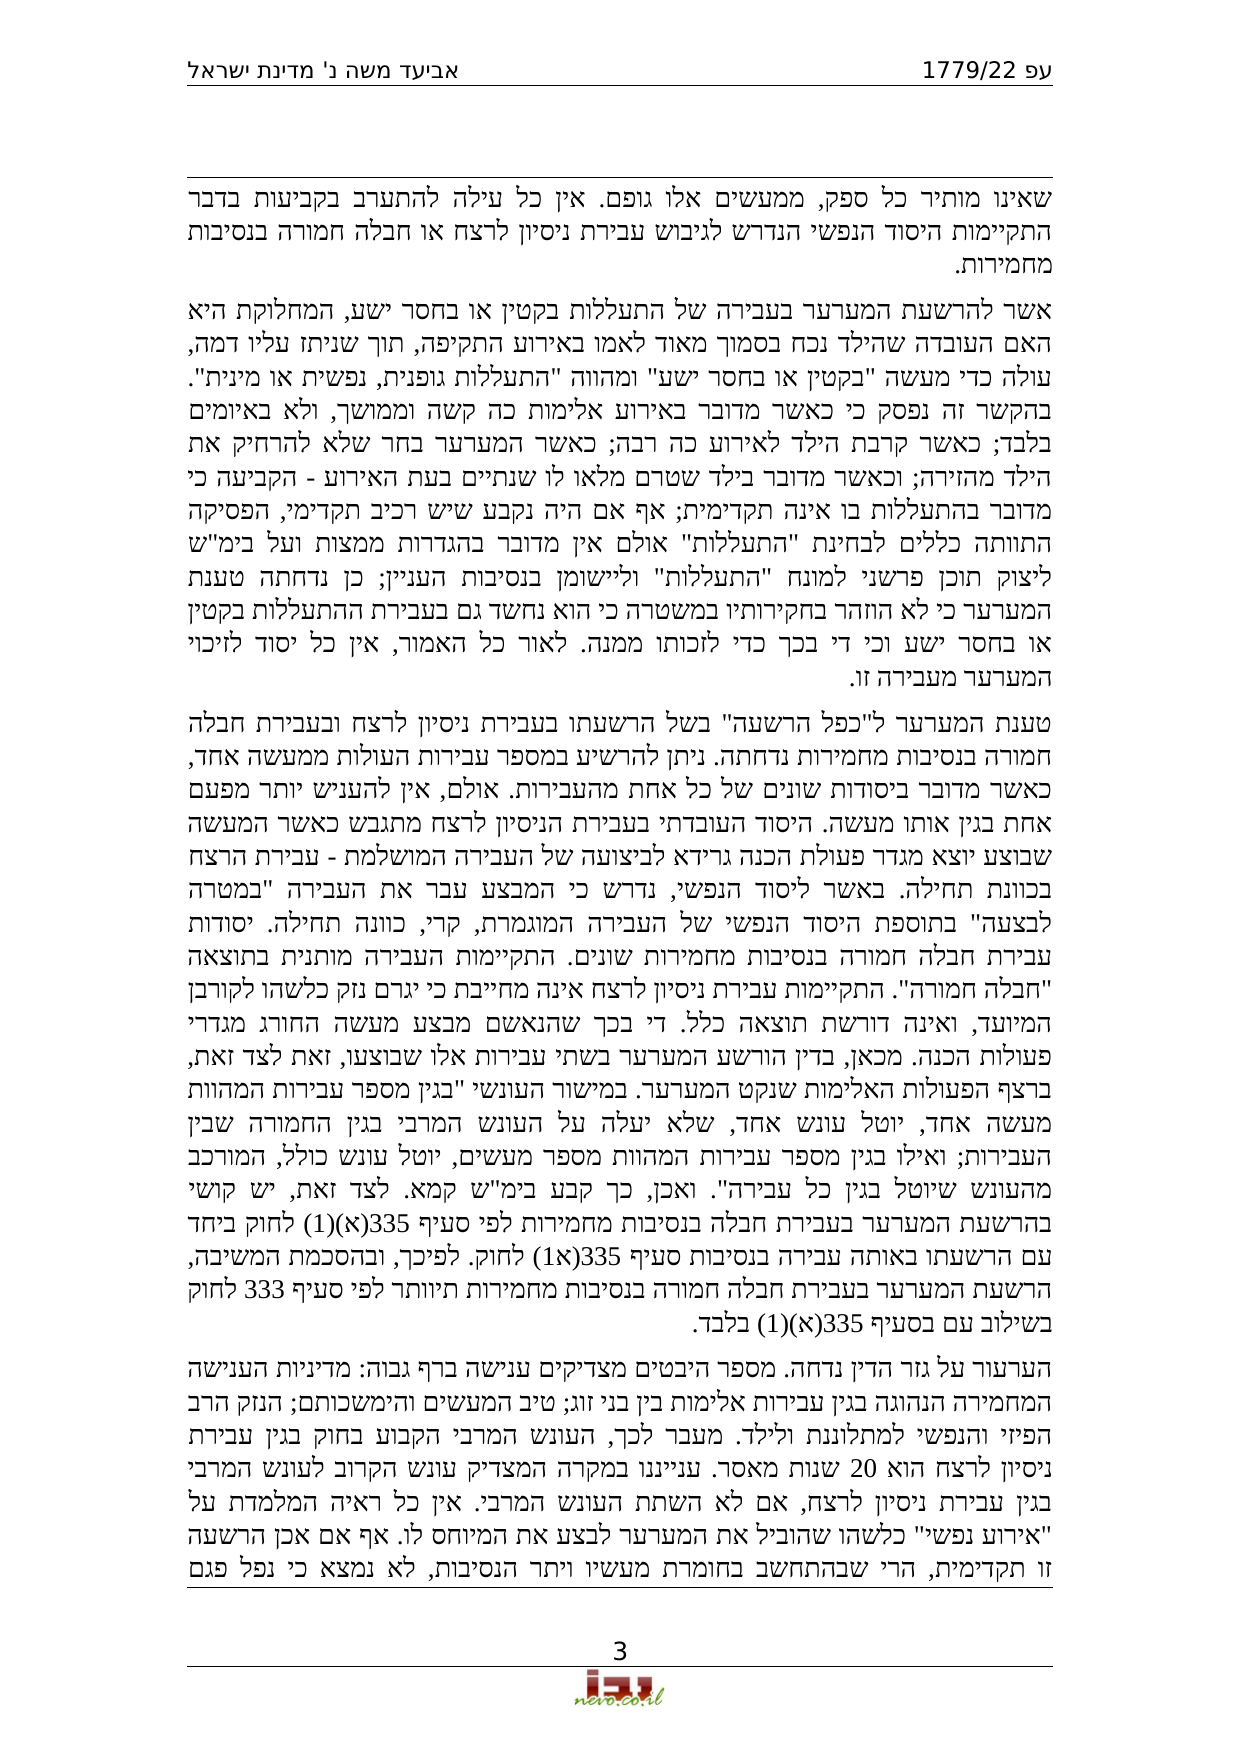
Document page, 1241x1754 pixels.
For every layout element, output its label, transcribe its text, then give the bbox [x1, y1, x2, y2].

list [187, 1348, 1053, 1587]
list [187, 178, 1053, 280]
list טענת המערער ל"כפל הרשעה" בשל הרשעתו בעבירת ניסיון לרצח ובעבירת חבלה חמורה בנסיבות מחמירות נדחתה. ניתן להרשיע במספר עבירות העולות ממעשה אחד, כאשר מדובר ביסודות שונים של כל אחת מהעבירות. אולם, אין להעניש יותר מפעם אחת בגין אותו מעשה.‏‏ היסוד העובדתי בעבירת הניסיון לרצח מתגבש כאשר המעשה שבוצע יוצא מגדר פעולת הכנה גרידא לביצועה של העבירה המושלמת - עבירת הרצח בכוונת תחילה. באשר ליסוד הנפשי, נדרש כי המבצע עבר את העבירה "במטרה לבצעה" בתוספת היסוד הנפשי של העבירה המוגמרת, קרי, כוונה תחילה. יסודות עבירת חבלה חמורה בנסיבות מחמירות שונים. התקיימות העבירה מותנית בתוצאה "חבלה חמורה". התקיימות עבירת ניסיון לרצח אינה מחייבת כי יגרם נזק כלשהו לקורבן המיועד, ואינה דורשת תוצאה כלל. די בכך שהנאשם מבצע מעשה החורג מגדרי פעולות הכנה. מכאן, בדין הורשע המערער בשתי עבירות אלו שבוצעו, זאת לצד זאת, ברצף הפעולות האלימות שנקט המערער. במישור העונשי "בגין מספר עבירות המהוות מעשה אחד, יוטל עונש אחד, שלא יעלה על העונש המרבי בגין החמורה שבין העבירות; ואילו בגין מספר עבירות המהוות מספר מעשים, יוטל עונש כולל, המורכב מהעונש שיוטל בגין כל עבירה"‏‏. ואכן, כך קבע בימ"ש קמא. לצד זאת, יש קושי בהרשעת המערער בעבירת חבלה בנסיבות מחמירות לפי סעיף 335(א)(1) לחוק ביחד עם הרשעתו באותה עבירה בנסיבות סעיף 335(א1) לחוק. לפיכך, ובהסכמת המשיבה, הרשעת המערער בעבירת חבלה חמורה בנסיבות מחמירות תיוותר לפי סעיף 333 לחוק בשילוב עם בסעיף 335(א)(1) בלבד. [187, 702, 1053, 1339]
picture [574, 1669, 666, 1707]
list אשר להרשעת המערער בעבירה של התעללות בקטין או בחסר ישע, המחלוקת היא האם העובדה שהילד נכח בסמוך מאוד לאמו באירוע התקיפה, תוך שניתז עליו דמה, עולה כדי מעשה "בקטין או בחסר ישע" ומהווה "התעללות גופנית, נפשית או מינית". בהקשר זה נפסק כי כאשר מדובר באירוע אלימות כה קשה וממושך, ולא באיומים בלבד; כאשר קרבת הילד לאירוע כה רבה; כאשר המערער בחר שלא להרחיק את הילד מהזירה; וכאשר מדובר בילד שטרם מלאו לו שנתיים בעת האירוע - הקביעה כי מדובר בהתעללות בו אינה תקדימית; אף אם היה נקבע שיש רכיב תקדימי, הפסיקה התוותה כללים לבחינת "התעללות" אולם אין מדובר בהגדרות ממצות ועל בימ"ש ליצוק תוכן פרשני למונח "התעללות" וליישומן בנסיבות העניין; כן נדחתה טענת המערער כי לא הוזהר בחקירותיו במשטרה כי הוא נחשד גם בעבירת ההתעללות בקטין או בחסר ישע וכי די בכך כדי לזכותו ממנה. לאור כל האמור, אין כל יסוד לזיכוי המערער מעבירה זו. [187, 290, 1053, 693]
